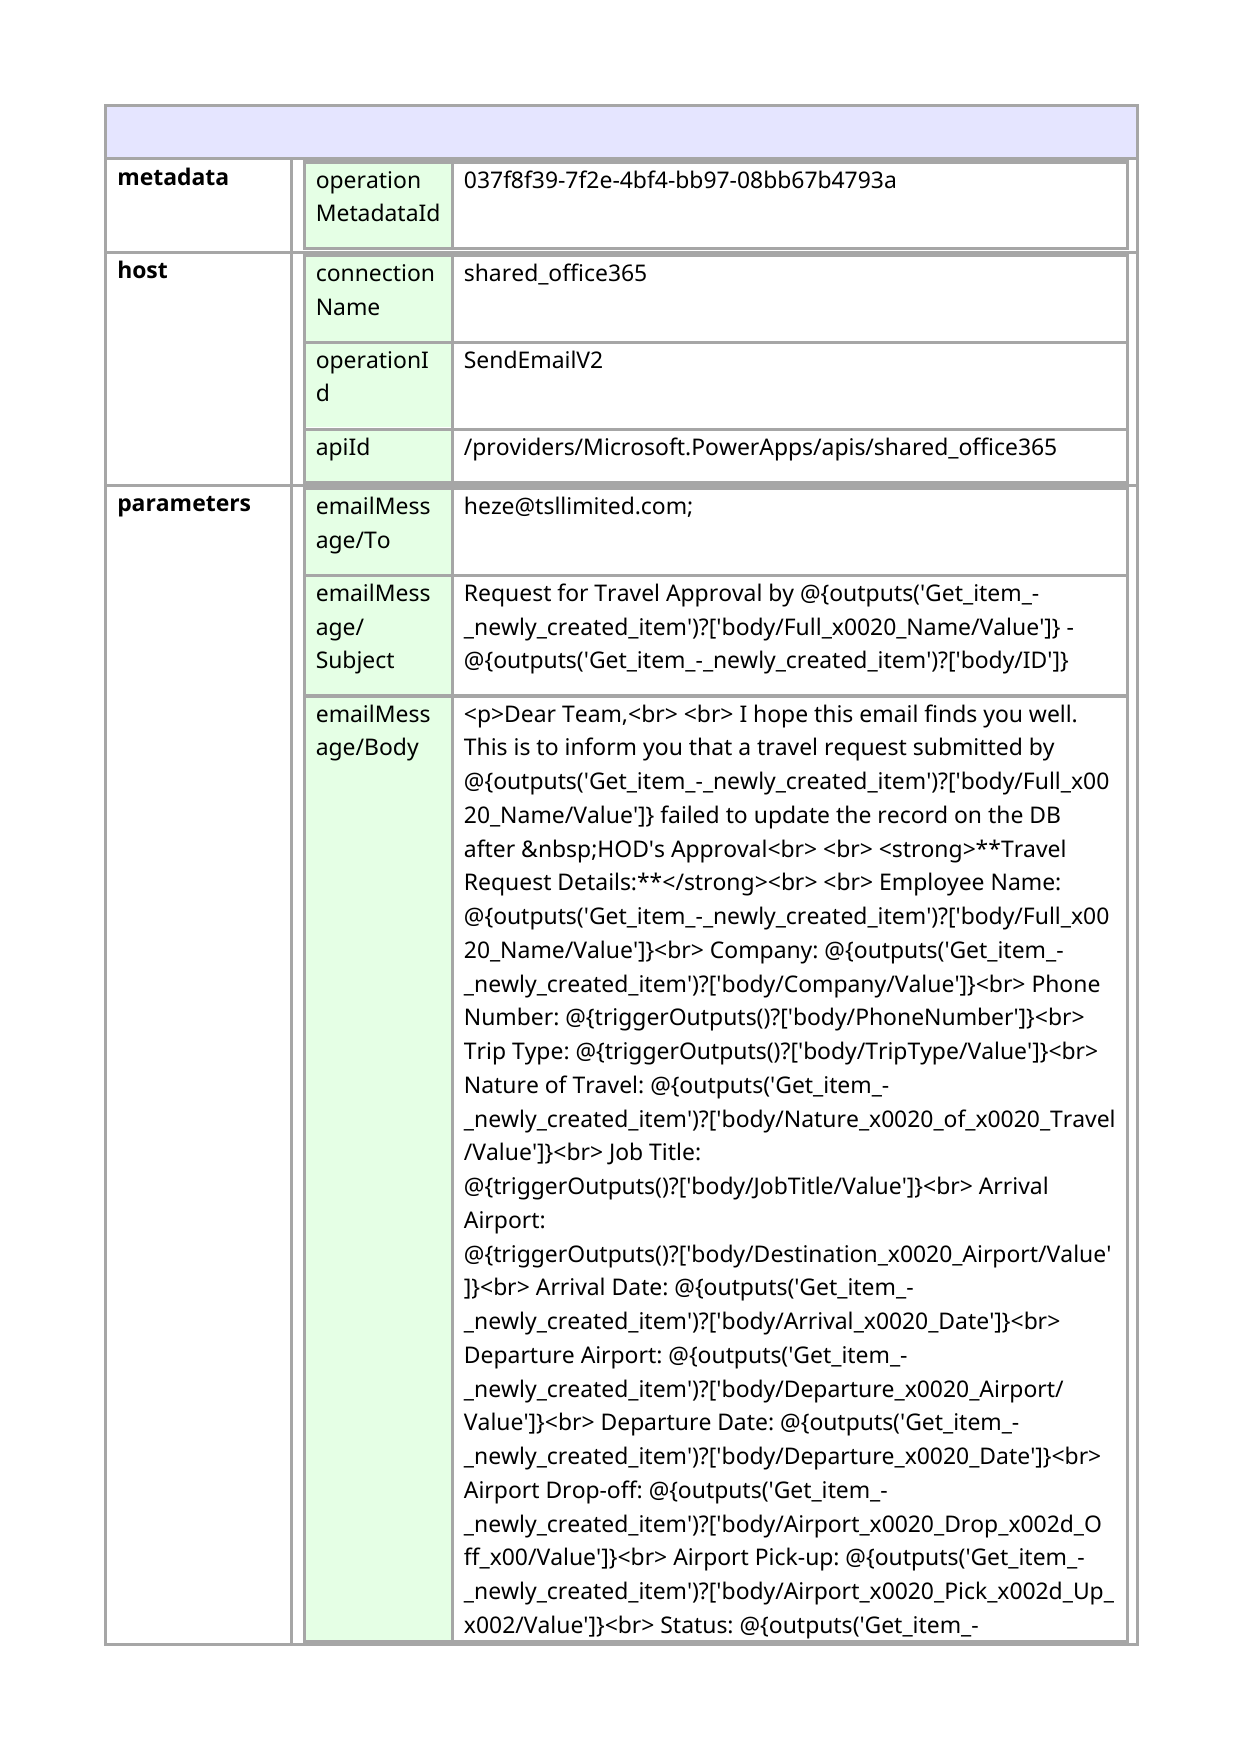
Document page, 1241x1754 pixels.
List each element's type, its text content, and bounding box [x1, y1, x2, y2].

table_cell Inputs [107, 107, 1136, 157]
table_cell [293, 254, 303, 484]
table_cell [454, 431, 1126, 481]
table_cell [293, 487, 303, 1643]
table_cell [454, 344, 1126, 428]
table_cell [1129, 487, 1136, 1643]
table_cell [454, 577, 1126, 694]
table_cell [454, 698, 1126, 1640]
table_cell [454, 257, 1126, 341]
table_cell [293, 160, 1136, 251]
table_cell [1129, 254, 1136, 484]
table_cell host [107, 254, 290, 484]
table_cell parameters [107, 487, 290, 1643]
table_cell [454, 490, 1126, 574]
table_cell metadata [107, 160, 290, 251]
